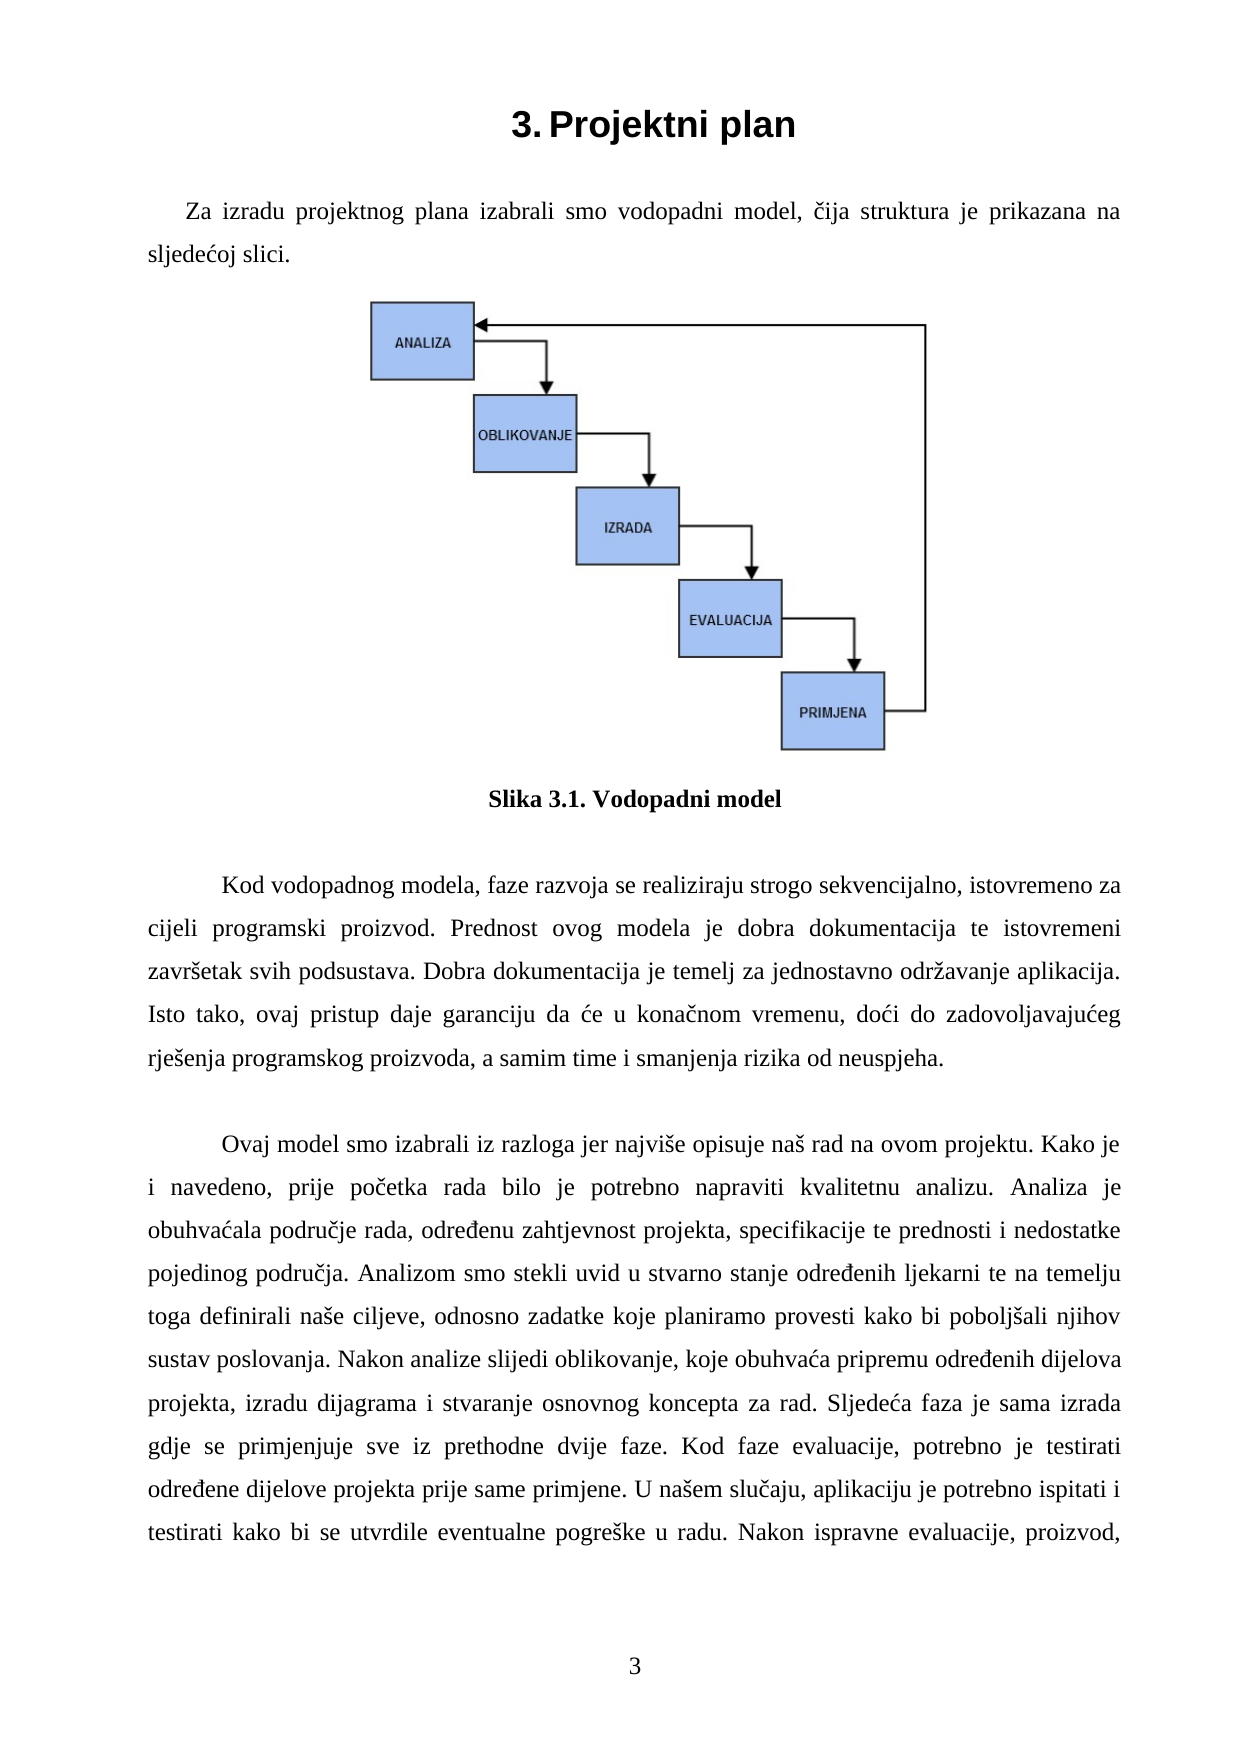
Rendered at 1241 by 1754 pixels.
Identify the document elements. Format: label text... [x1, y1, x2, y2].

picture [320, 282, 950, 770]
text Kod vodopadnog modela, faze razvoja se realiziraju strogo sekvencijalno, istovremeno za cijeli programski proizvod. Prednost ovog modela je dobra dokumentacija te istovremeni završetak svih podsustava. Dobra dokumentacija je temelj za jednostavno održavanje aplikacija. Isto tako, ovaj pristup daje garanciju da će u konačnom vremenu, doći do zadovoljavajućeg rješenja programskog proizvoda, a samim time i smanjenja rizika od neuspjeha. [148, 870, 1122, 1071]
subtitle Projektni plan [185, 103, 1122, 146]
text Za izradu projektnog plana izabrali smo vodopadni model, čija struktura je prikazana na sljedećoj slici. [148, 196, 1122, 268]
text Slika 3.1. Vodopadni model [148, 784, 1122, 813]
